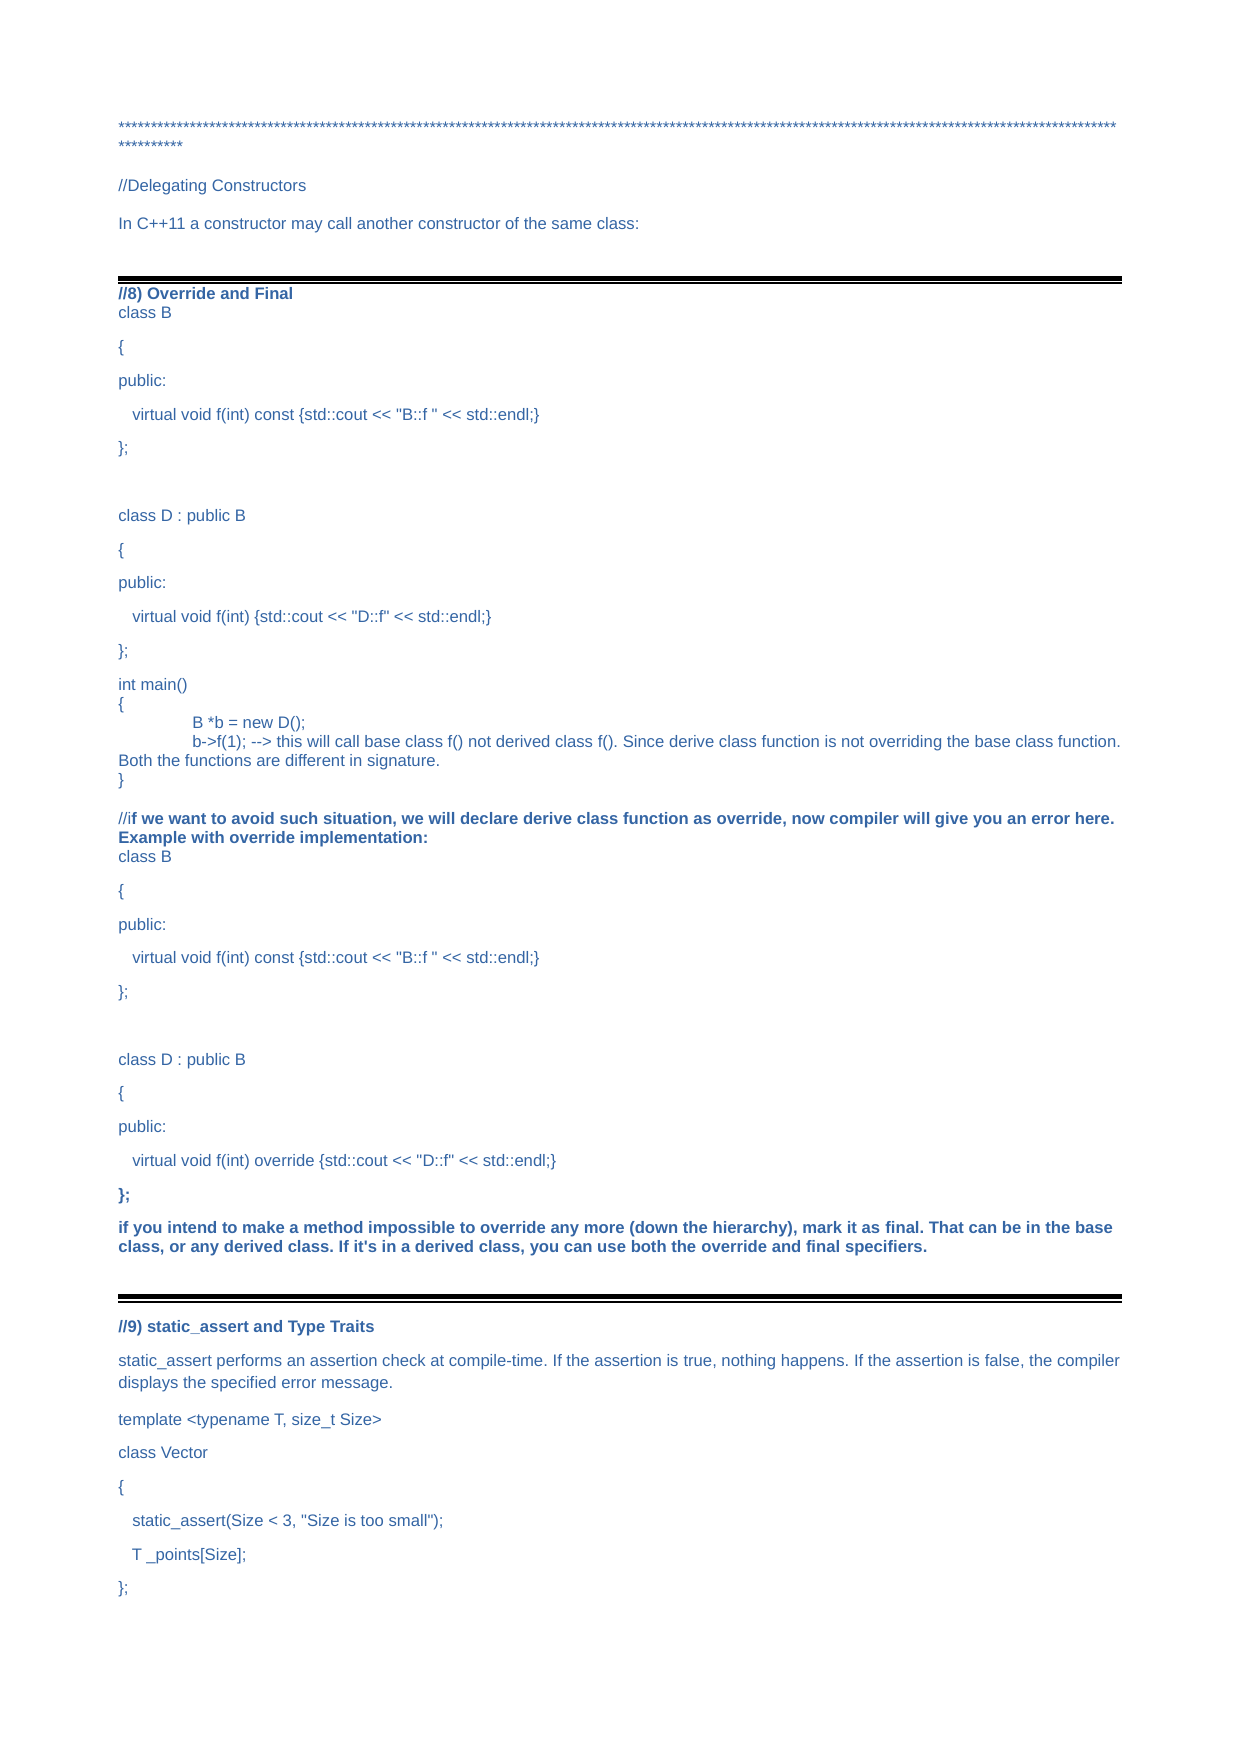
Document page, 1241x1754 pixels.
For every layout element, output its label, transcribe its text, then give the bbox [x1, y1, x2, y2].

text public: [118, 914, 1122, 933]
text //8) Override and Final [118, 284, 1122, 303]
text }; [118, 641, 1122, 660]
text In C++11 a constructor may call another constructor of the same class: [118, 214, 1122, 233]
text virtual void f(int) {std::cout << "D::f" << std::endl;} [118, 607, 1122, 626]
text public: [118, 1117, 1122, 1136]
text class D : public B [118, 1049, 1122, 1068]
text virtual void f(int) override {std::cout << "D::f" << std::endl;} [118, 1151, 1122, 1170]
text ******************************************************************************************************************************************************************** [118, 118, 1122, 156]
text template <typename T, size_t Size> [118, 1409, 1122, 1429]
text }; [118, 438, 1122, 457]
text }; [118, 1578, 1122, 1597]
text class Vector [118, 1443, 1122, 1462]
text }; [118, 1184, 1122, 1203]
text static_assert(Size < 3, "Size is too small"); [118, 1511, 1122, 1530]
text B *b = new D(); [118, 713, 1122, 732]
text b->f(1); --> this will call base class f() not derived class f(). Since derive class function is not overriding the base class function. Both the functions are different in signature. [118, 732, 1122, 770]
text { [118, 337, 1122, 356]
text } [118, 770, 1122, 789]
text public: [118, 371, 1122, 390]
subtitle //9) static_assert and Type Traits [118, 1317, 1122, 1336]
text { [118, 1083, 1122, 1102]
text { [118, 881, 1122, 900]
text class B [118, 847, 1122, 866]
text public: [118, 573, 1122, 592]
text { [118, 1477, 1122, 1496]
text }; [118, 982, 1122, 1001]
text T _points[Size]; [118, 1544, 1122, 1564]
text Example with override implementation: [118, 828, 1122, 847]
text class D : public B [118, 506, 1122, 525]
text virtual void f(int) const {std::cout << "B::f " << std::endl;} [118, 948, 1122, 967]
text { [118, 693, 1122, 713]
text int main() [118, 674, 1122, 693]
text virtual void f(int) const {std::cout << "B::f " << std::endl;} [118, 404, 1122, 423]
text class B [118, 303, 1122, 322]
text //if we want to avoid such situation, we will declare derive class function as override, now compiler will give you an error here. [118, 808, 1122, 828]
text //Delegating Constructors [118, 176, 1122, 195]
text { [118, 539, 1122, 558]
